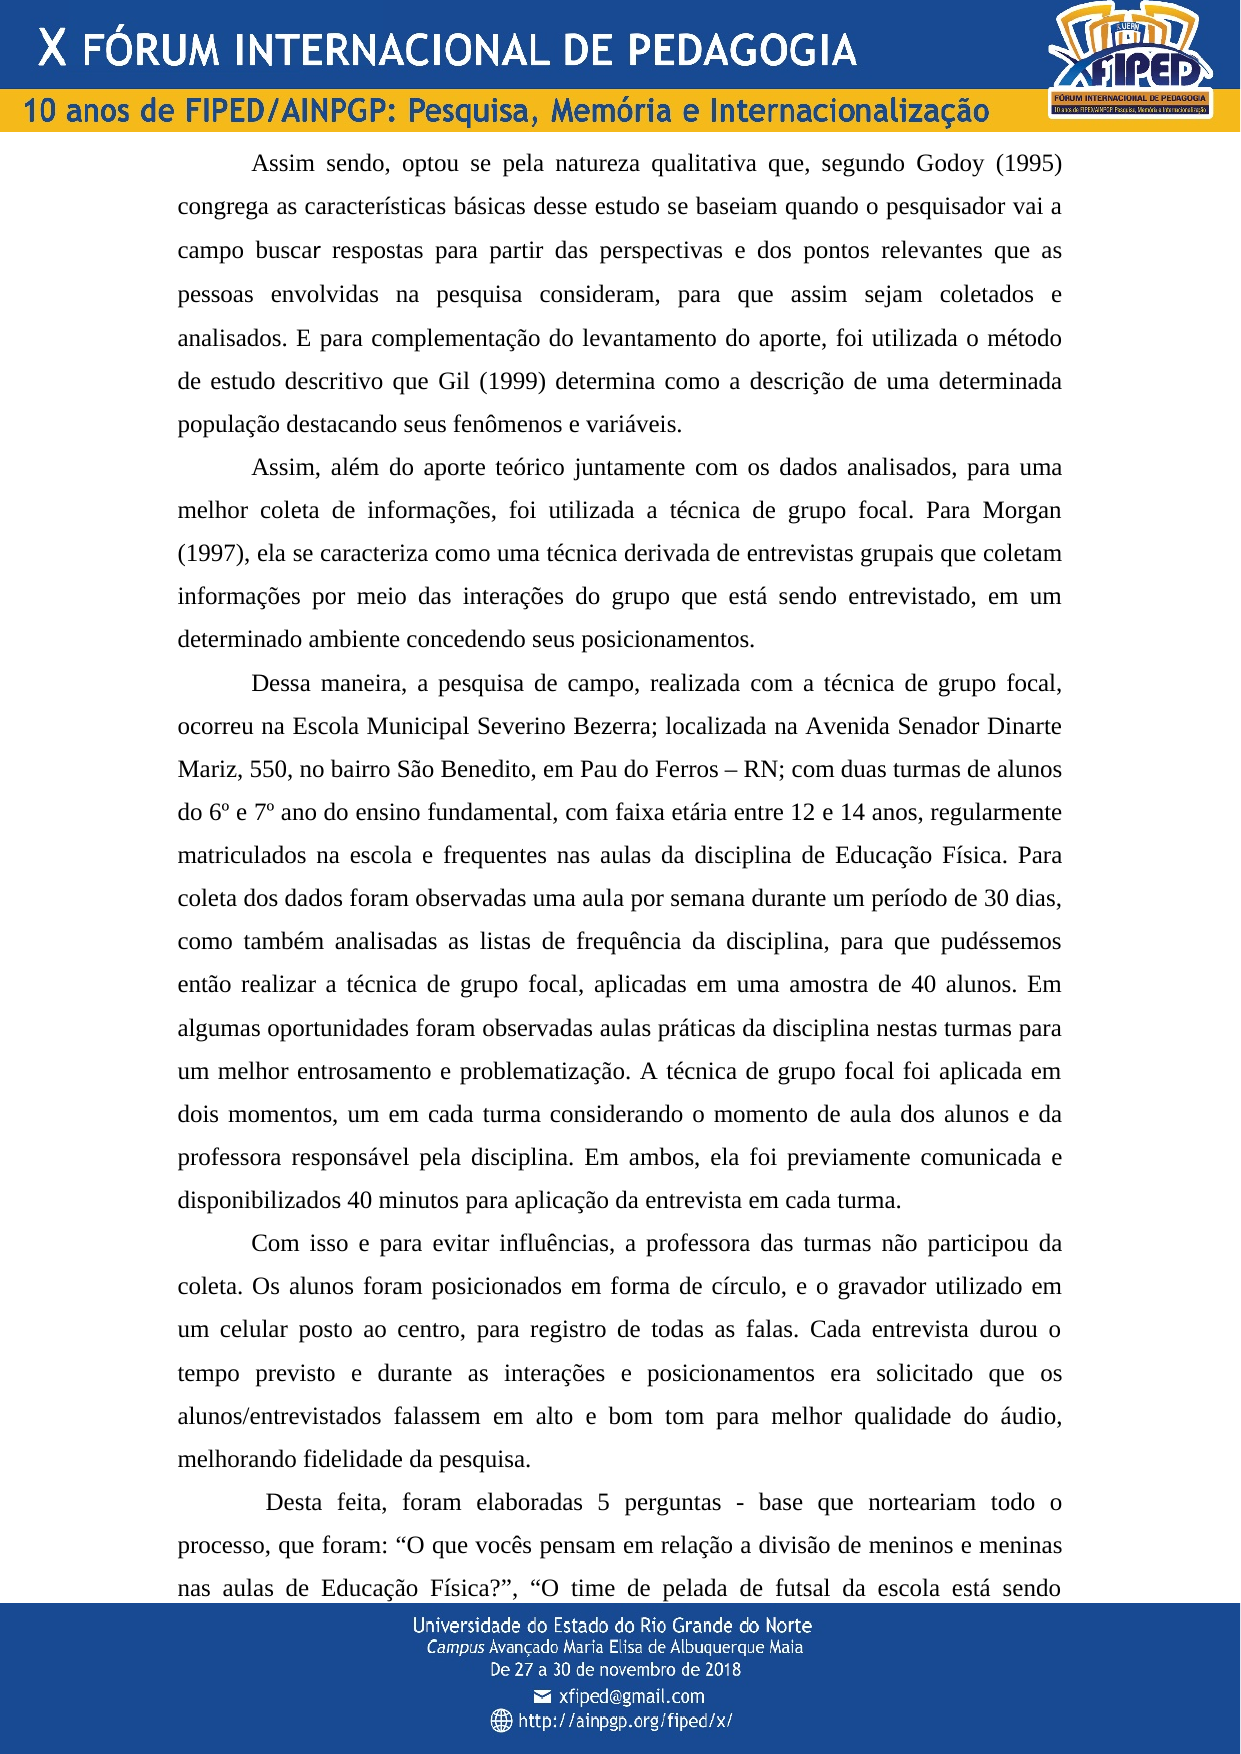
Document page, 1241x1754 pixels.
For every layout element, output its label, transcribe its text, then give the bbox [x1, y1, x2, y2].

text Dessa maneira, a pesquisa de campo, realizada com a técnica de grupo focal, ocorreu na Escola Municipal Severino Bezerra; localizada na Avenida Senador Dinarte Mariz, 550, no bairro São Benedito, em Pau do Ferros – RN; com duas turmas de alunos do 6º e 7º ano do ensino fundamental, com faixa etária entre 12 e 14 anos, regularmente matriculados na escola e frequentes nas aulas da disciplina de Educação Física. Para coleta dos dados foram observadas uma aula por semana durante um período de 30 dias, como também analisadas as listas de frequência da disciplina, para que pudéssemos então realizar a técnica de grupo focal, aplicadas em uma amostra de 40 alunos. Em algumas oportunidades foram observadas aulas práticas da disciplina nestas turmas para um melhor entrosamento e problematização. A técnica de grupo focal foi aplicada em dois momentos, um em cada turma considerando o momento de aula dos alunos e da professora responsável pela disciplina. Em ambos, ela foi previamente comunicada e disponibilizados 40 minutos para aplicação da entrevista em cada turma. [177, 668, 1063, 1214]
text Assim sendo, optou se pela natureza qualitativa que, segundo Godoy (1995) congrega as características básicas desse estudo se baseiam quando o pesquisador vai a campo buscar respostas para partir das perspectivas e dos pontos relevantes que as pessoas envolvidas na pesquisa consideram, para que assim sejam coletados e analisados. E para complementação do levantamento do aporte, foi utilizada o método de estudo descritivo que Gil (1999) determina como a descrição de uma determinada população destacando seus fenômenos e variáveis. [177, 148, 1063, 438]
picture [0, 0, 1241, 132]
picture [0, 1603, 1241, 1754]
text Com isso e para evitar influências, a professora das turmas não participou da coleta. Os alunos foram posicionados em forma de círculo, e o gravador utilizado em um celular posto ao centro, para registro de todas as falas. Cada entrevista durou o tempo previsto e durante as interações e posicionamentos era solicitado que os alunos/entrevistados falassem em alto e bom tom para melhor qualidade do áudio, melhorando fidelidade da pesquisa. [177, 1228, 1063, 1473]
text Assim, além do aporte teórico juntamente com os dados analisados, para uma melhor coleta de informações, foi utilizada a técnica de grupo focal. Para Morgan (1997), ela se caracteriza como uma técnica derivada de entrevistas grupais que coletam informações por meio das interações do grupo que está sendo entrevistado, em um determinado ambiente concedendo seus posicionamentos. [177, 452, 1063, 653]
